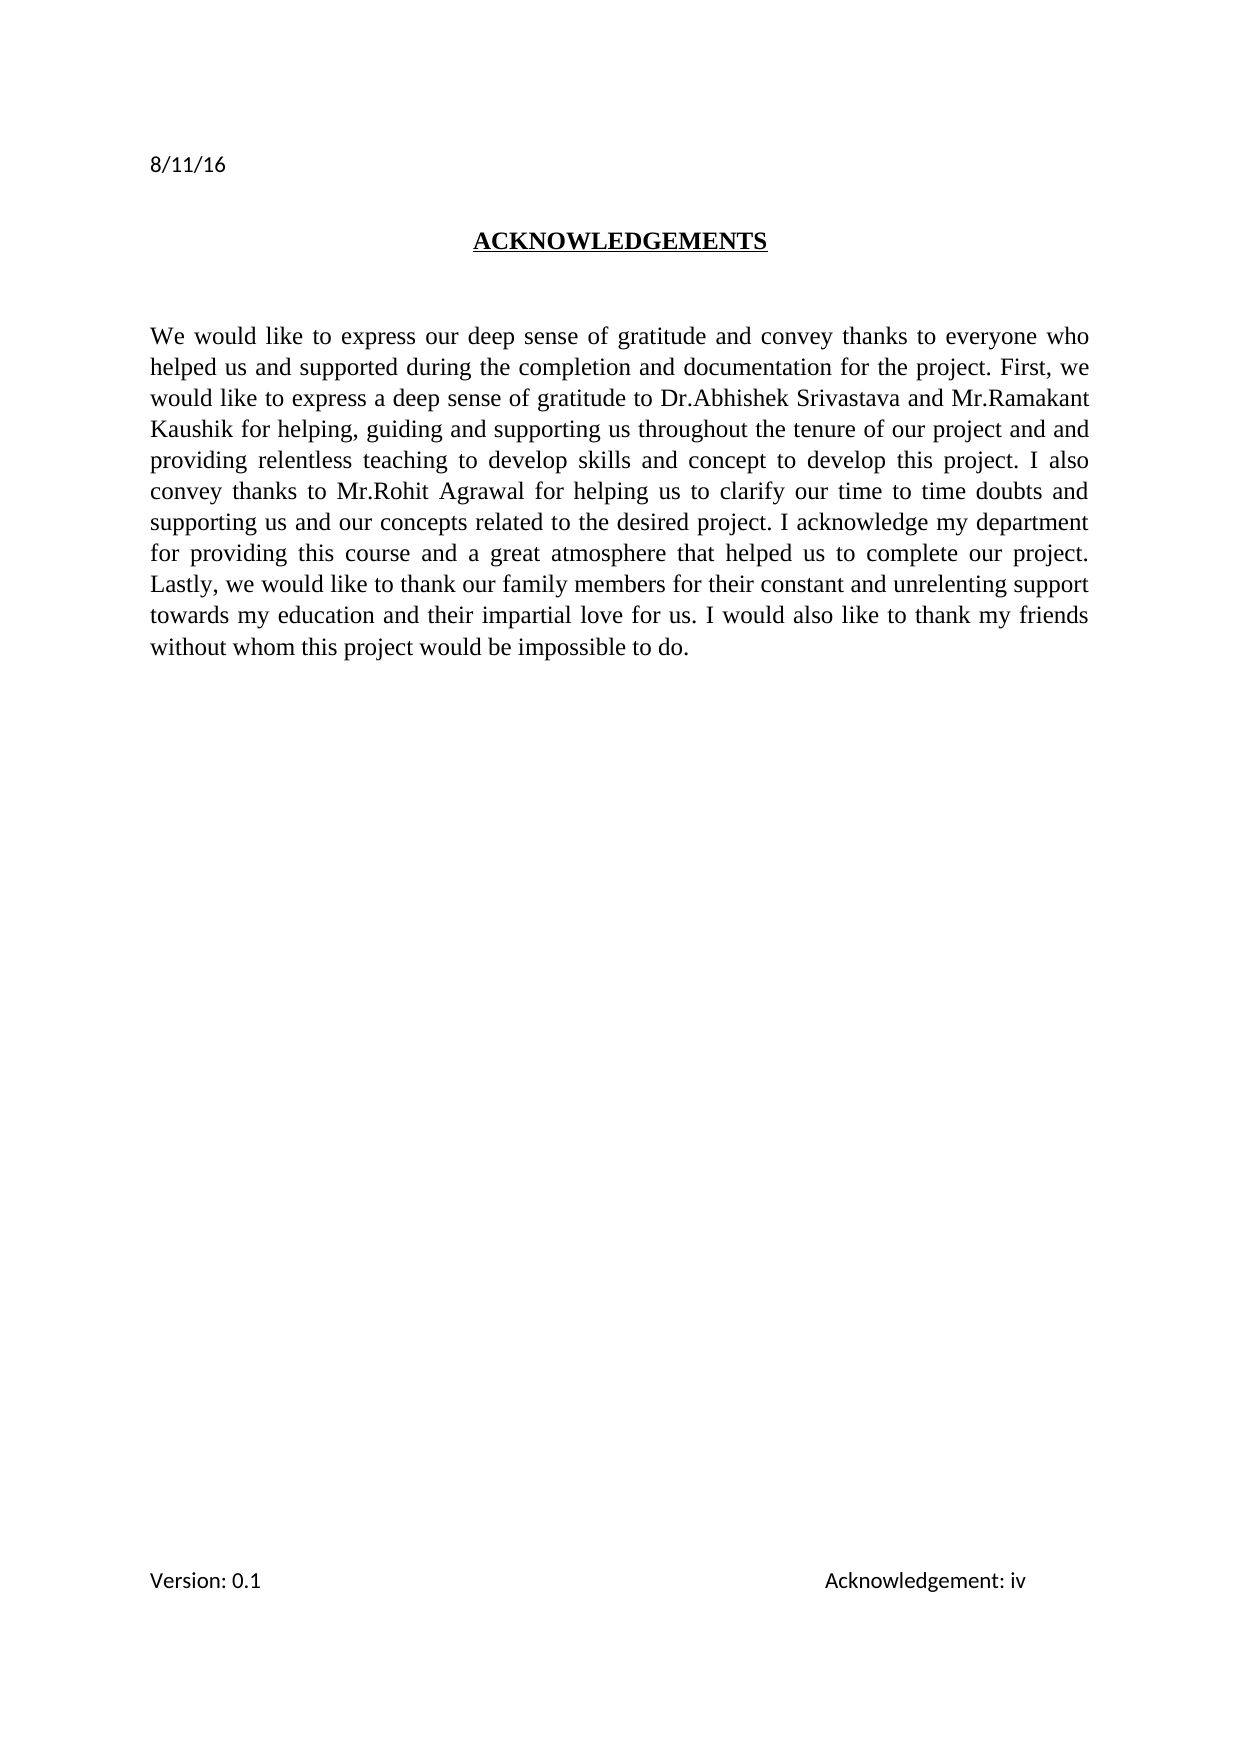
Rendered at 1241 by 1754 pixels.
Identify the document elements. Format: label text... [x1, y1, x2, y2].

text 8/11/16 [150, 150, 1090, 178]
text ACKNOWLEDGEMENTS [150, 226, 1090, 254]
text Version: 0.1 Acknowledgement: iv [150, 1566, 1090, 1594]
text We would like to express our deep sense of gratitude and convey thanks to everyone who helped us and supported during the completion and documentation for the project. First, we would like to express a deep sense of gratitude to Dr.Abhishek Srivastava and Mr.Ramakant Kaushik for helping, guiding and supporting us throughout the tenure of our project and and providing relentless teaching to develop skills and concept to develop this project. I also convey thanks to Mr.Rohit Agrawal for helping us to clarify our time to time doubts and supporting us and our concepts related to the desired project. I acknowledge my department for providing this course and a great atmosphere that helped us to complete our project. Lastly, we would like to thank our family members for their constant and unrelenting support towards my education and their impartial love for us. I would also like to thank my friends without whom this project would be impossible to do. [150, 321, 1090, 660]
